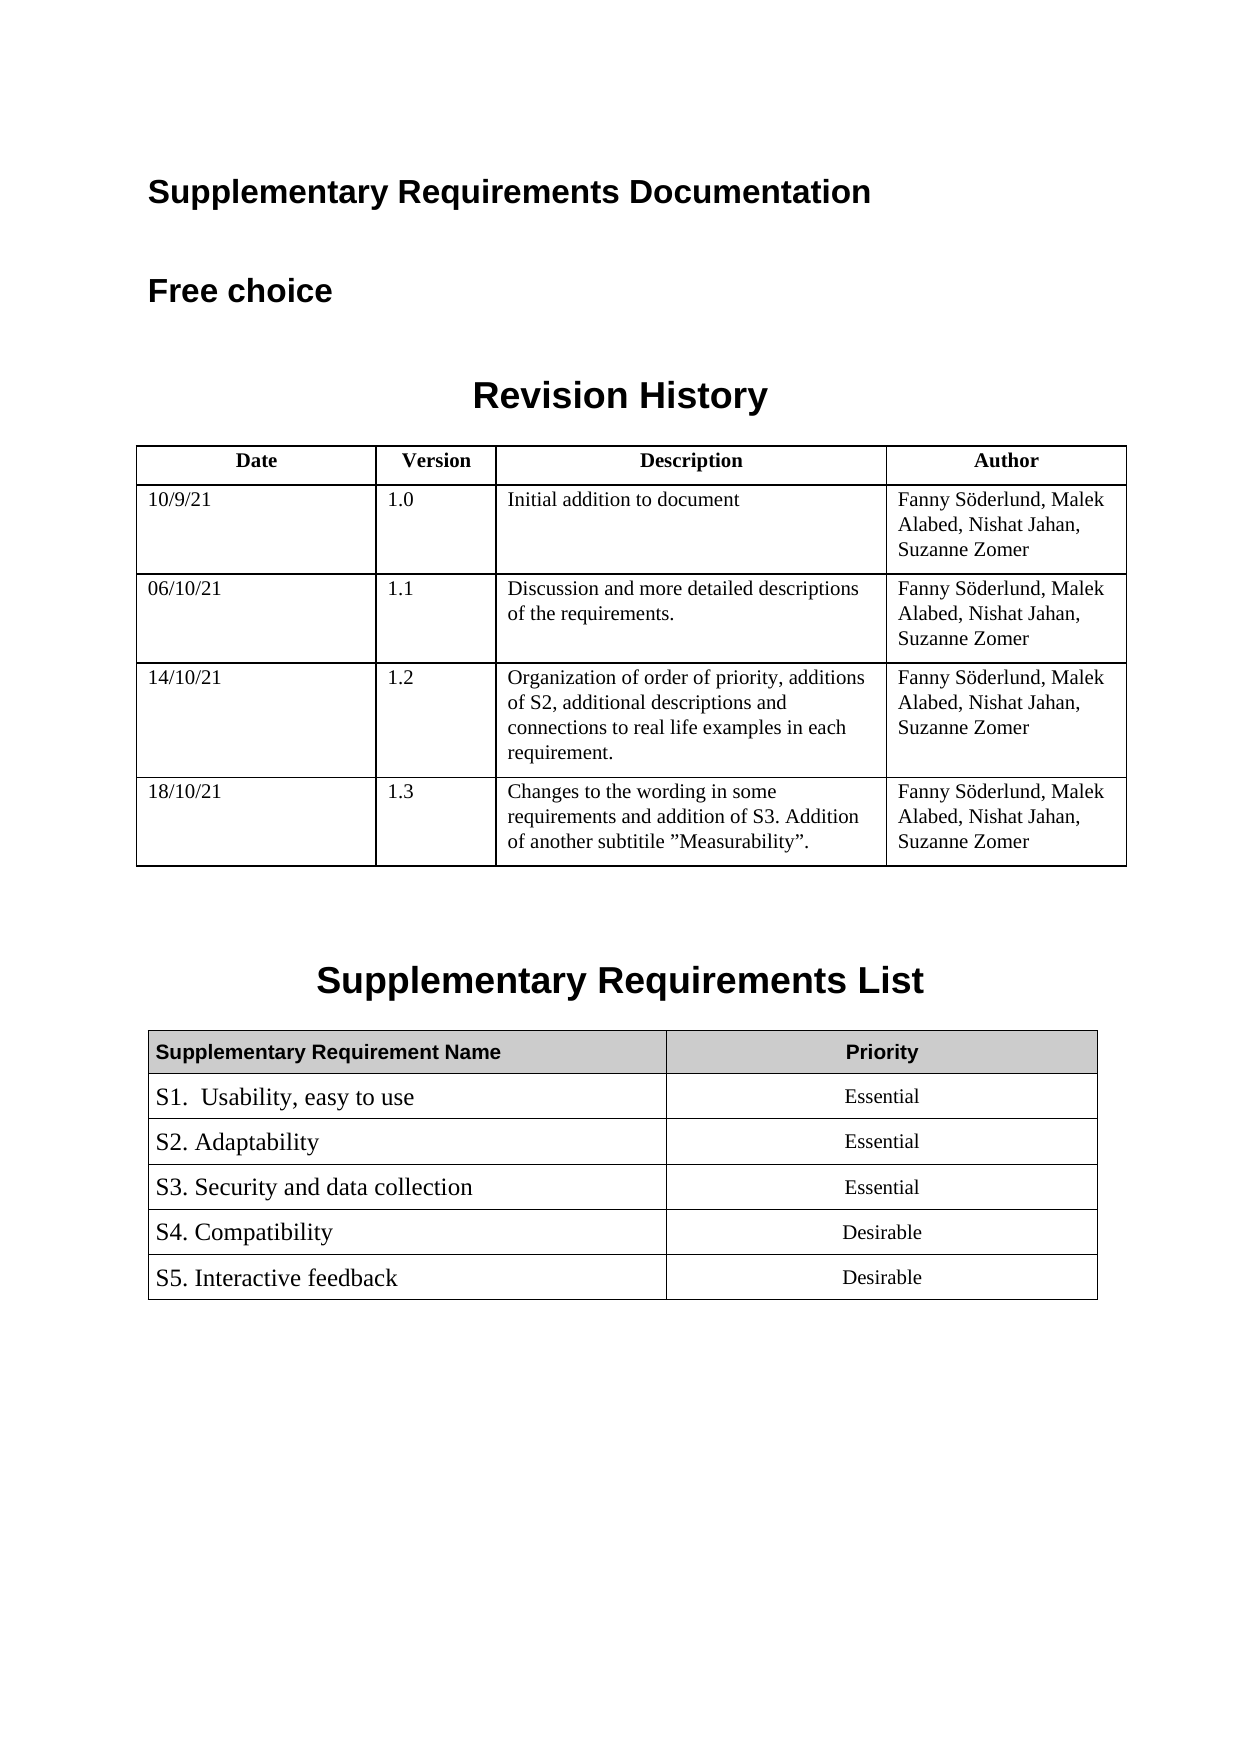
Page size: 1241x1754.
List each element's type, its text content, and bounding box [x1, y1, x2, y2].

subtitle Supplementary Requirements Documentation [148, 173, 1093, 211]
table_cell Desirable [667, 1210, 1097, 1254]
table_cell 14/10/21 [137, 664, 375, 776]
table_cell S1. Usability, easy to use [149, 1074, 666, 1118]
table_cell S5. Interactive feedback [149, 1255, 666, 1299]
table_cell Fanny Söderlund, Malek Alabed, Nishat Jahan, Suzanne Zomer [887, 575, 1126, 662]
title Revision History [148, 373, 1093, 416]
table_cell S4. Compatibility [149, 1210, 666, 1254]
table_cell 1.1 [377, 575, 495, 662]
table_cell Discussion and more detailed descriptions of the requirements. [497, 575, 886, 662]
table_cell Essential [667, 1165, 1097, 1209]
table_header Author [887, 447, 1126, 484]
table_cell 1.3 [377, 778, 495, 865]
table_cell 06/10/21 [137, 575, 375, 662]
table_header Date [137, 447, 375, 484]
table_cell Changes to the wording in some requirements and addition of S3. Addition of another subtitile ”Measurability”. [497, 778, 886, 865]
table_header Supplementary Requirement Name [149, 1031, 666, 1073]
table_cell Organization of order of priority, additions of S2, additional descriptions and connections to real life examples in each requirement. [497, 664, 886, 776]
table_cell 18/10/21 [137, 778, 375, 865]
table_cell S3. Security and data collection [149, 1165, 666, 1209]
table_cell Initial addition to document [497, 486, 886, 573]
title Supplementary Requirements List [148, 958, 1093, 1001]
table_cell S2. Adaptability [149, 1119, 666, 1163]
table_cell Essential [667, 1119, 1097, 1163]
table_cell Fanny Söderlund, Malek Alabed, Nishat Jahan, Suzanne Zomer [887, 486, 1126, 573]
table_cell Desirable [667, 1255, 1097, 1299]
table_cell 10/9/21 [137, 486, 375, 573]
table_cell Fanny Söderlund, Malek Alabed, Nishat Jahan, Suzanne Zomer [887, 664, 1126, 776]
table_cell 1.2 [377, 664, 495, 776]
table_header Priority [667, 1031, 1097, 1073]
table_cell Essential [667, 1074, 1097, 1118]
table_header Version [377, 447, 495, 484]
subtitle Free choice [148, 271, 1093, 309]
table_cell Fanny Söderlund, Malek Alabed, Nishat Jahan, Suzanne Zomer [887, 778, 1126, 865]
table_cell 1.0 [377, 486, 495, 573]
table_header Description [497, 447, 886, 484]
